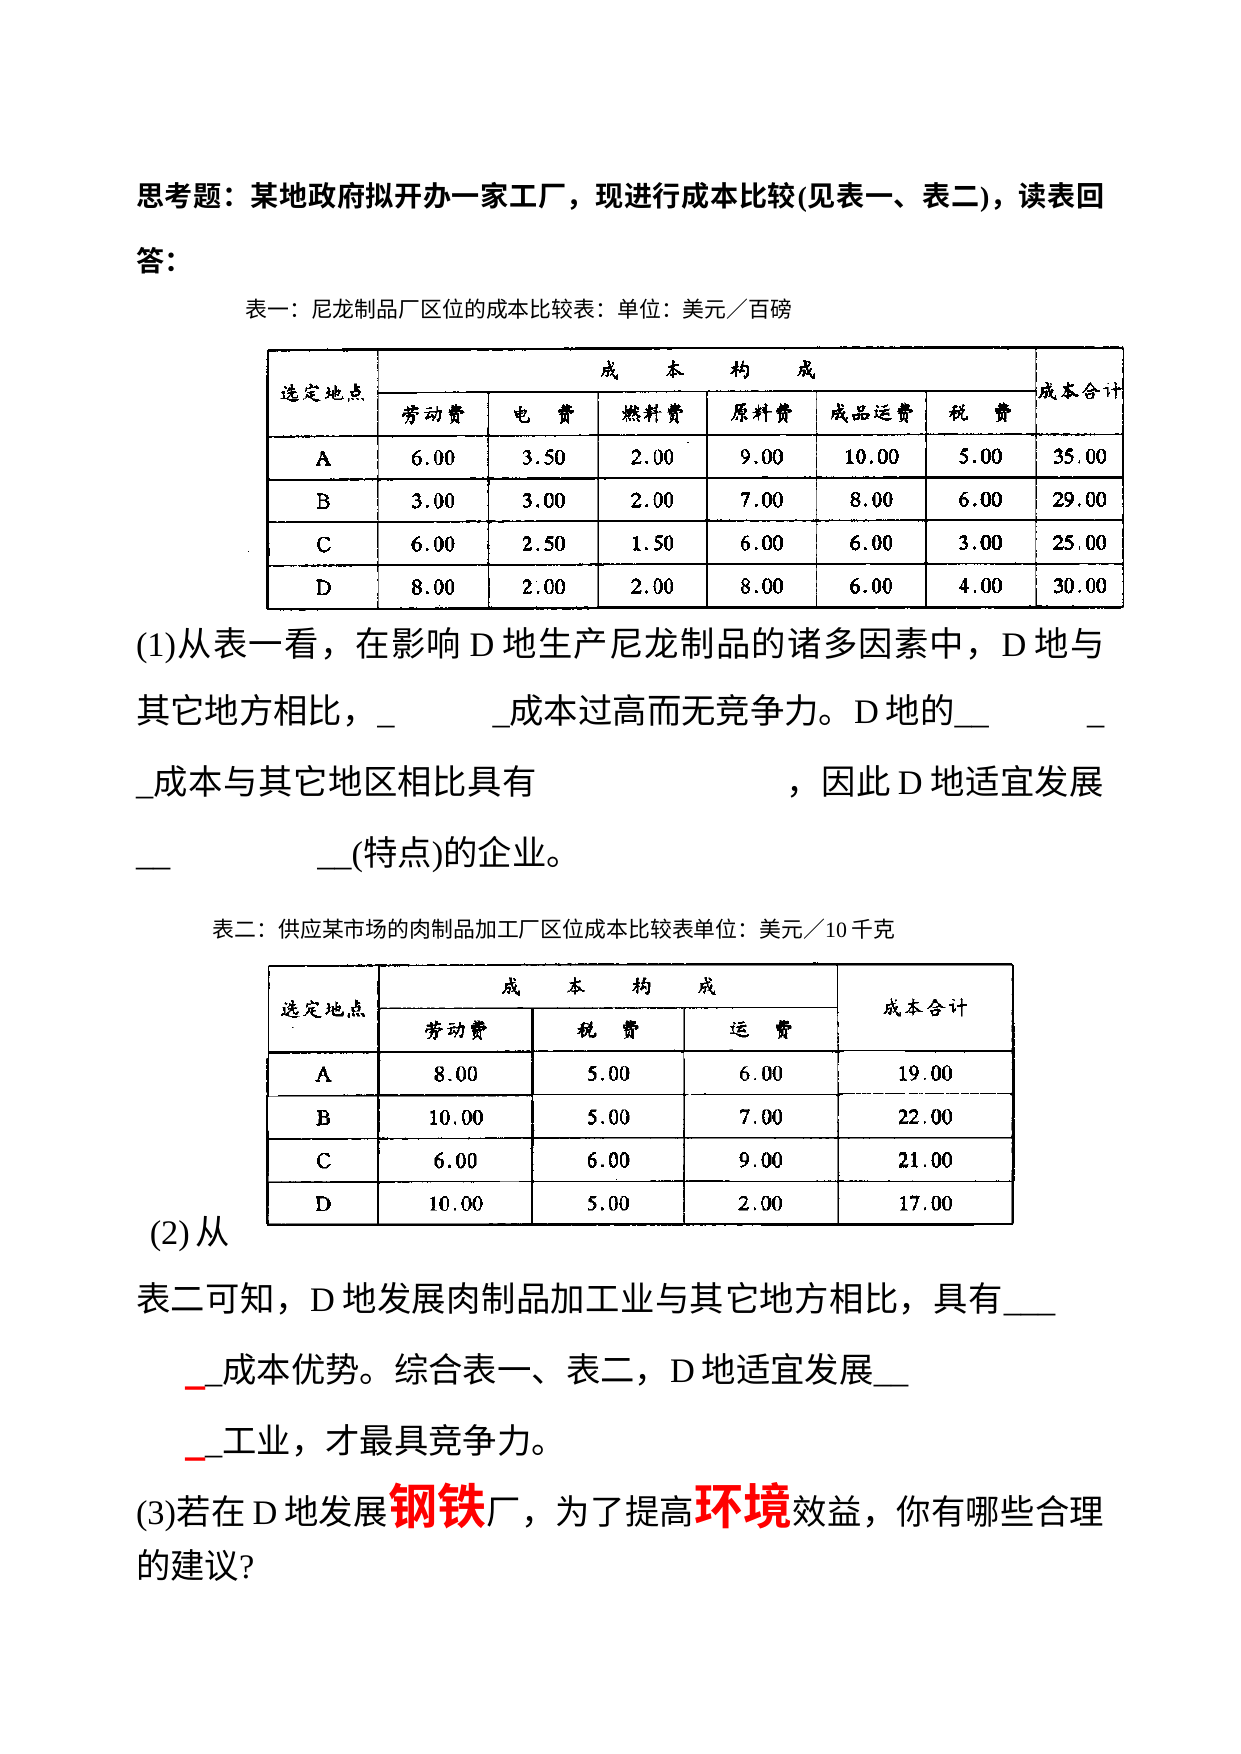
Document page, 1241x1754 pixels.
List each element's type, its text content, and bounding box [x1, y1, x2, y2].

text 思考题：某地政府拟开办一家工厂，现进行成本比较(见表一、表二)，读表回答： [136, 162, 1104, 292]
text (1)从表一看，在影响D地生产尼龙制品的诸多因素中，D地与其它地方相比，_工资_成本过高而无竞争力。D地的__电力__成本与其它地区相比具有明显的优势，因此D地适宜发展__高能耗__(特点)的企业。 [136, 617, 1104, 879]
text 表一：尼龙制品厂区位的成本比较表：单位：美元／百磅 [136, 292, 1104, 324]
text (2)从表二可知，D地发展肉制品加工业与其它地方相比，具有___运输__成本优势。综合表一、表二，D地适宜发展__肉制品加工__工业，才最具竞争力。 [136, 1204, 1104, 1467]
picture [248, 961, 1016, 1232]
picture [247, 340, 1138, 616]
text 表二：供应某市场的肉制品加工厂区位成本比较表单位：美元／ [136, 912, 1104, 944]
text (3)若在D地发展钢铁厂，为了提高环境效益，你有哪些合理的建议? [136, 1467, 1104, 1588]
